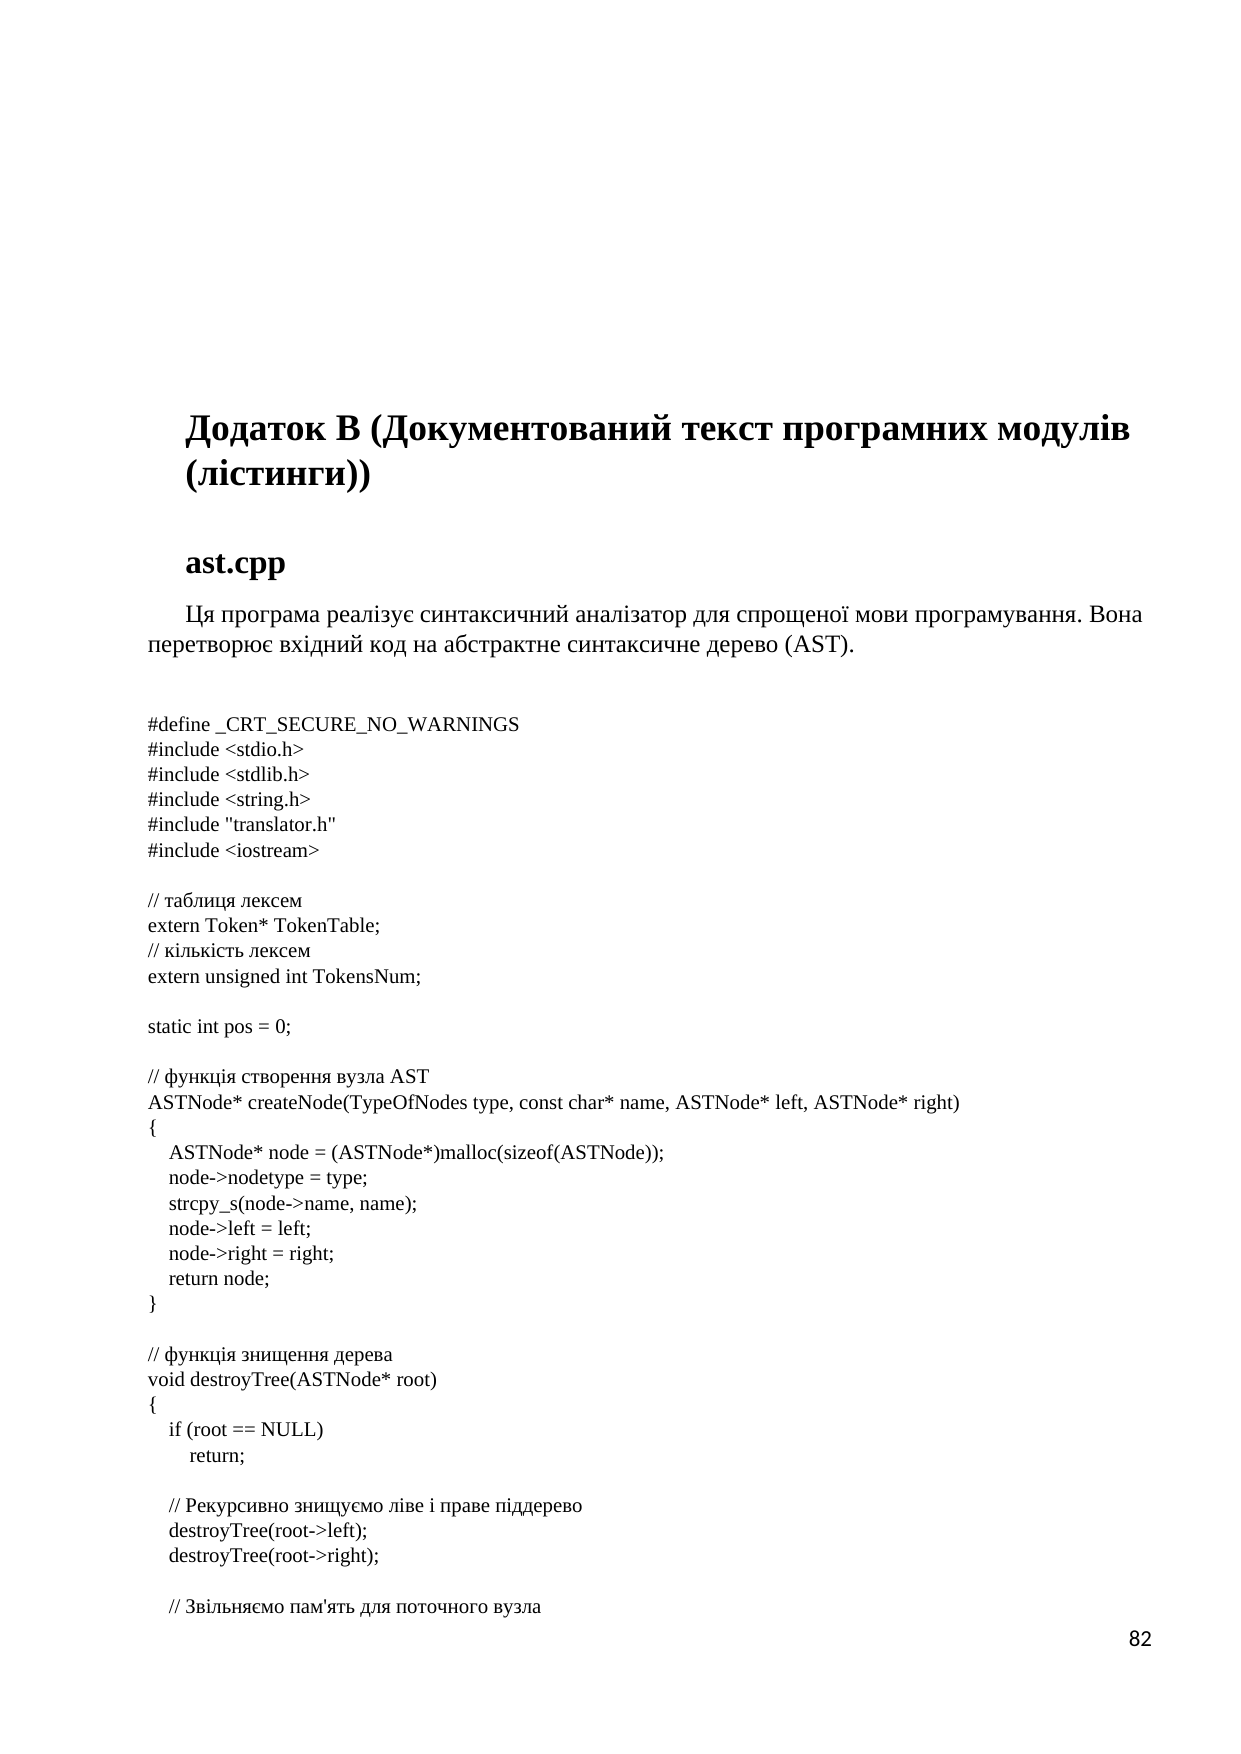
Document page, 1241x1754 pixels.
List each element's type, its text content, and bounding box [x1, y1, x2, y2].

text extern Token* TokenTable; [148, 913, 1166, 937]
text Ця програма реалізує синтаксичний аналізатор для спрощеної мови програмування. Вона перетворює вхідний код на абстрактне синтаксичне дерево (AST). [148, 599, 1152, 658]
text #include <string.h> [148, 787, 1166, 811]
text extern unsigned int TokensNum; [148, 963, 1166, 988]
text #include <stdio.h> [148, 737, 1166, 761]
text #include <stdlib.h> [148, 762, 1166, 786]
text strcpy_s(node->name, name); [148, 1190, 1166, 1214]
text // таблиця лексем [148, 888, 1166, 912]
text node->right = right; [148, 1241, 1166, 1265]
text // функція знищення дерева [148, 1342, 1166, 1366]
text return; [148, 1442, 1166, 1467]
text // Рекурсивно знищуємо ліве і праве піддерево [148, 1493, 1166, 1517]
text ast.cpp [148, 542, 1152, 581]
text #include "translator.h" [148, 812, 1166, 836]
text // кількість лексем [148, 938, 1166, 962]
text if (root == NULL) [148, 1417, 1166, 1441]
text static int pos = 0; [148, 1014, 1166, 1038]
text destroyTree(root->right); [148, 1543, 1166, 1567]
text node->nodetype = type; [148, 1165, 1166, 1189]
text { [148, 1392, 1166, 1416]
list Додаток В (Документований текст програмних модулів (лістинги)) [185, 405, 1152, 493]
text destroyTree(root->left); [148, 1518, 1166, 1542]
text #include <iostream> [148, 837, 1166, 862]
text // Звільняємо пам'ять для поточного вузла [148, 1594, 1166, 1618]
text node->left = left; [148, 1216, 1166, 1240]
text } [148, 1291, 1166, 1315]
text // функція створення вузла AST [148, 1064, 1166, 1088]
text void destroyTree(ASTNode* root) [148, 1367, 1166, 1391]
text return node; [148, 1266, 1166, 1290]
text ASTNode* node = (ASTNode*)malloc(sizeof(ASTNode)); [148, 1140, 1166, 1164]
text ASTNode* createNode(TypeOfNodes type, const char* name, ASTNode* left, ASTNode* right) [148, 1089, 1166, 1114]
text { [148, 1115, 1166, 1139]
text #define _CRT_SECURE_NO_WARNINGS [148, 711, 1166, 736]
